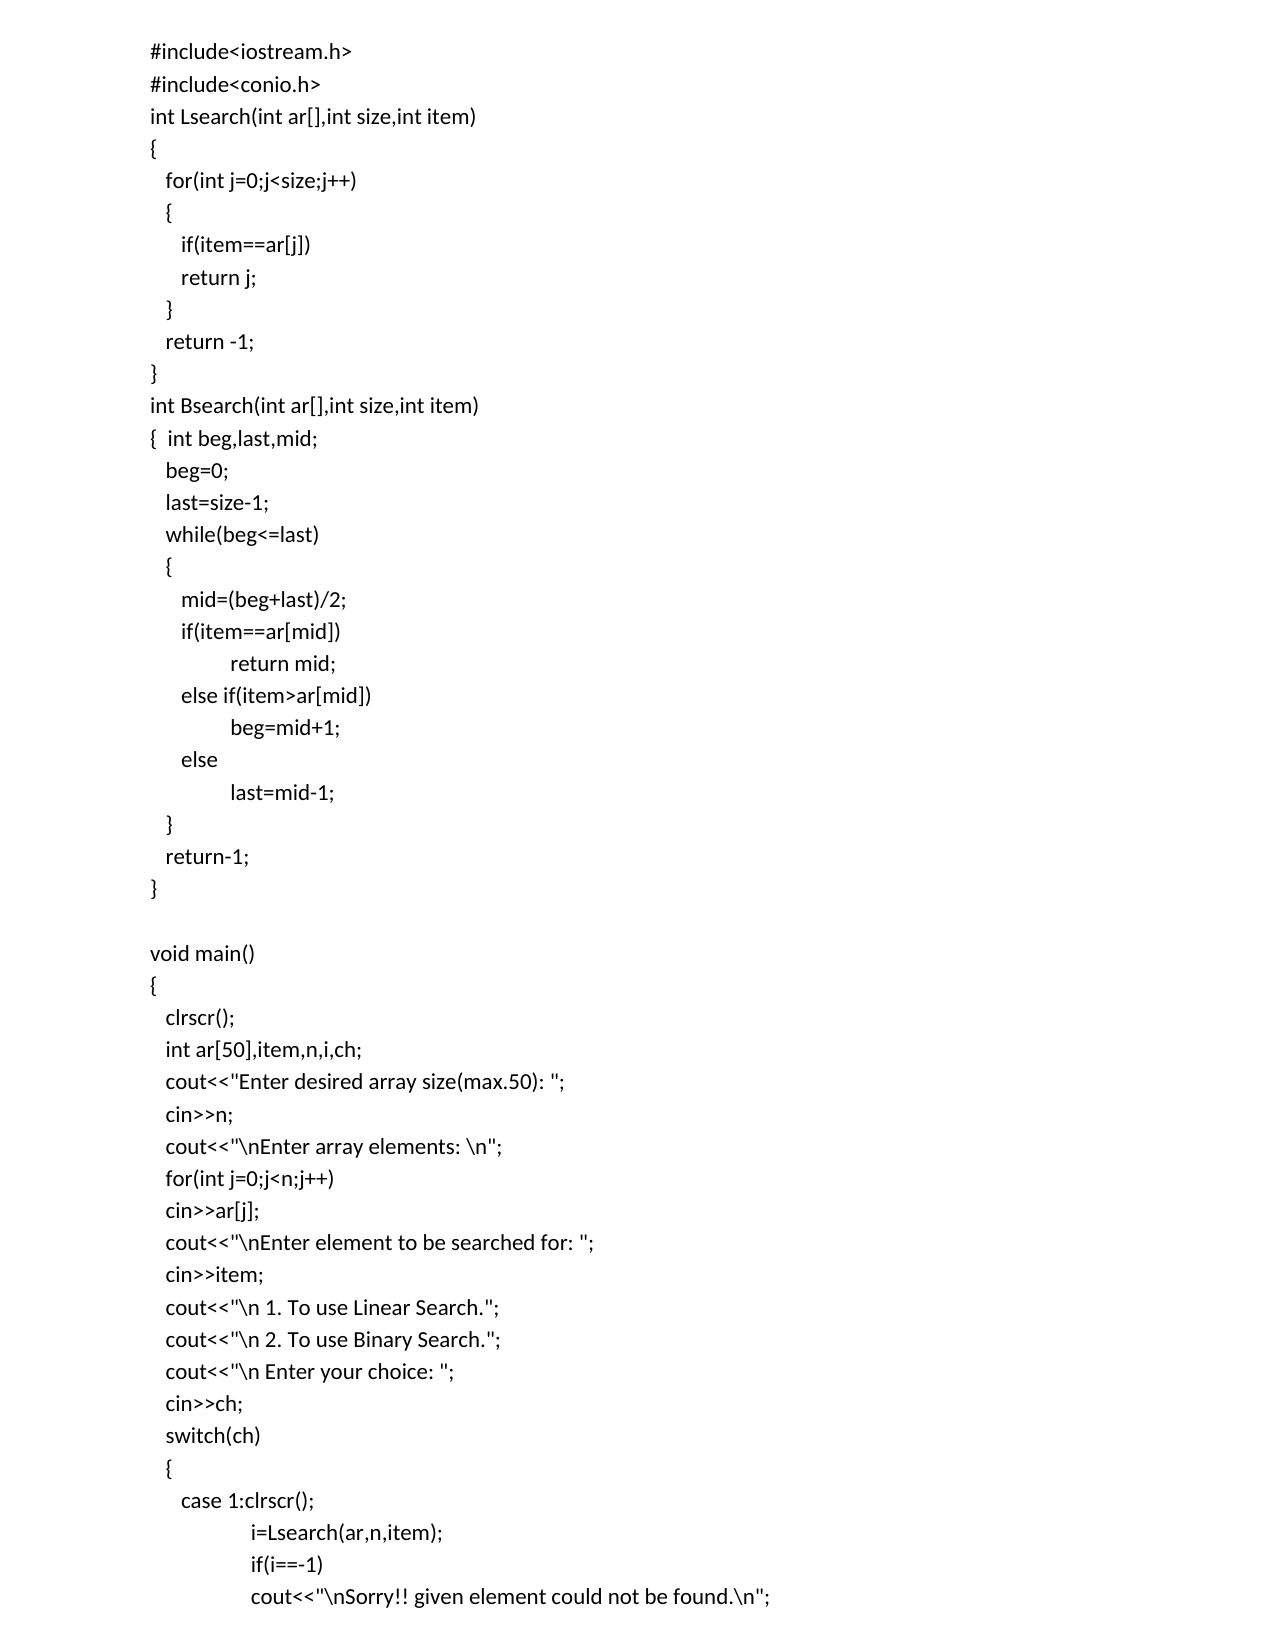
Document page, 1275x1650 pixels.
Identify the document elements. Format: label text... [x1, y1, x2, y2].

text { [150, 134, 1125, 162]
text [150, 1582, 1125, 1611]
text cout<<"\n 2. To use Binary Search."; [150, 1325, 1125, 1353]
text { [150, 198, 1125, 226]
text return-1; [150, 842, 1125, 870]
text cin>>ar[j]; [150, 1196, 1125, 1224]
text cout<<"\nEnter array elements: \n"; [150, 1132, 1125, 1160]
text int Lsearch(int ar[],int size,int item) [150, 102, 1125, 130]
text #include<iostream.h> [150, 37, 1125, 66]
text cout<<"\nEnter element to be searched for: "; [150, 1228, 1125, 1256]
text if(i==-1) [150, 1550, 1125, 1578]
text else if(item>ar[mid]) [150, 681, 1125, 709]
text case 1:clrscr(); [150, 1486, 1125, 1514]
text switch(ch) [150, 1422, 1125, 1449]
text { [150, 971, 1125, 999]
text int Bsearch(int ar[],int size,int item) [150, 392, 1125, 419]
text for(int j=0;j<n;j++) [150, 1164, 1125, 1192]
text } [150, 874, 1125, 902]
text { [150, 1454, 1125, 1482]
text return -1; [150, 327, 1125, 355]
text beg=0; [150, 456, 1125, 484]
text } [150, 295, 1125, 323]
text else [150, 746, 1125, 774]
text cin>>item; [150, 1261, 1125, 1289]
text { [150, 552, 1125, 581]
text } [150, 359, 1125, 387]
text void main() [150, 939, 1125, 967]
text beg=mid+1; [150, 713, 1125, 741]
text clrscr(); [150, 1003, 1125, 1031]
text while(beg<=last) [150, 520, 1125, 548]
text last=size-1; [150, 488, 1125, 516]
text mid=(beg+last)/2; [150, 585, 1125, 613]
text if(item==ar[j]) [150, 231, 1125, 259]
text int ar[50],item,n,i,ch; [150, 1035, 1125, 1063]
text cout<<"Enter desired array size(max.50): "; [150, 1067, 1125, 1096]
text cout<<"\n 1. To use Linear Search."; [150, 1293, 1125, 1321]
text i=Lsearch(ar,n,item); [150, 1518, 1125, 1546]
text if(item==ar[mid]) [150, 617, 1125, 645]
text last=mid-1; [150, 778, 1125, 806]
text for(int j=0;j<size;j++) [150, 166, 1125, 194]
text { int beg,last,mid; [150, 424, 1125, 452]
text cin>>ch; [150, 1389, 1125, 1417]
text #include<conio.h> [150, 70, 1125, 98]
text cout<<"\n Enter your choice: "; [150, 1357, 1125, 1385]
text return mid; [150, 649, 1125, 677]
text cin>>n; [150, 1100, 1125, 1128]
text } [150, 810, 1125, 838]
text return j; [150, 263, 1125, 291]
